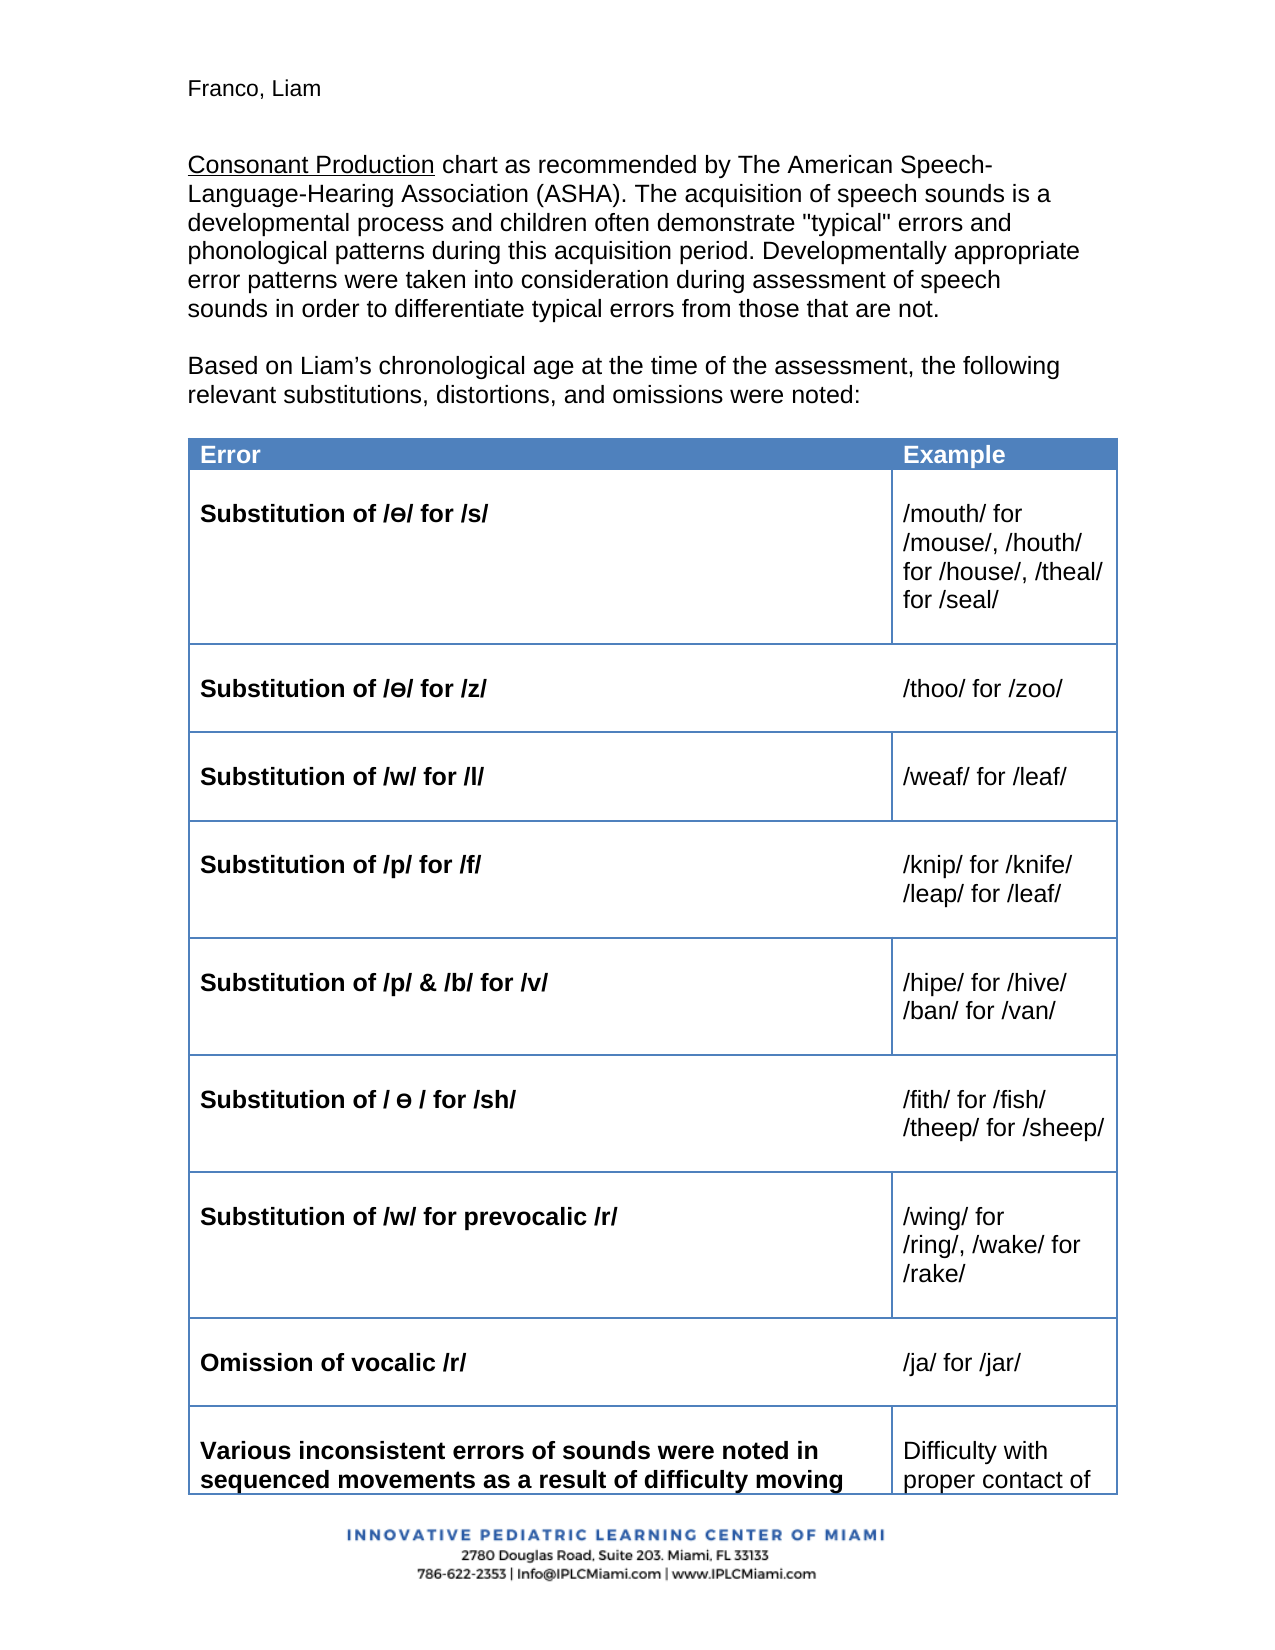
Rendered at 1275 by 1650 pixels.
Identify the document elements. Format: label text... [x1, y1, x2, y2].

table_cell Substitution of /w/ for /l/ [190, 733, 891, 819]
table_cell /fith/ for /fish/ /theep/ for /sheep/ [892, 1056, 1116, 1171]
table_cell Substitution of / Ɵ / for /sh/ [190, 1056, 892, 1171]
table_cell /mouth/ for /mouse/, /houth/ for /house/, /theal/ for /seal/ [893, 470, 1116, 643]
table_cell /hipe/ for /hive/ /ban/ for /van/ [893, 939, 1116, 1054]
text Based on Liam’s chronological age at the time of the assessment, the following relevant substitutions, distortions, and omissions were noted: [187, 351, 1087, 409]
table_cell /weaf/ for /leaf/ [893, 733, 1116, 819]
table_cell /thoo/ for /zoo/ [892, 645, 1116, 731]
table_header Example [892, 440, 1116, 468]
picture [337, 1513, 919, 1595]
table_cell /ja/ for /jar/ [892, 1319, 1116, 1405]
table_cell Substitution of /Ɵ/ for /z/ [190, 645, 892, 731]
table_cell Substitution of /w/ for prevocalic /r/ [190, 1173, 891, 1317]
table_cell /wing/ for /ring/, /wake/ for /rake/ [893, 1173, 1116, 1317]
table_cell Omission of vocalic /r/ [190, 1319, 892, 1405]
table_cell Substitution of /Ɵ/ for /s/ [190, 470, 891, 643]
table_cell /knip/ for /knife/ /leap/ for /leaf/ [892, 822, 1116, 937]
table_cell Substitution of /p/ & /b/ for /v/ [190, 939, 891, 1054]
table_header Error [190, 440, 892, 468]
table_cell Substitution of /p/ for /f/ [190, 822, 892, 937]
